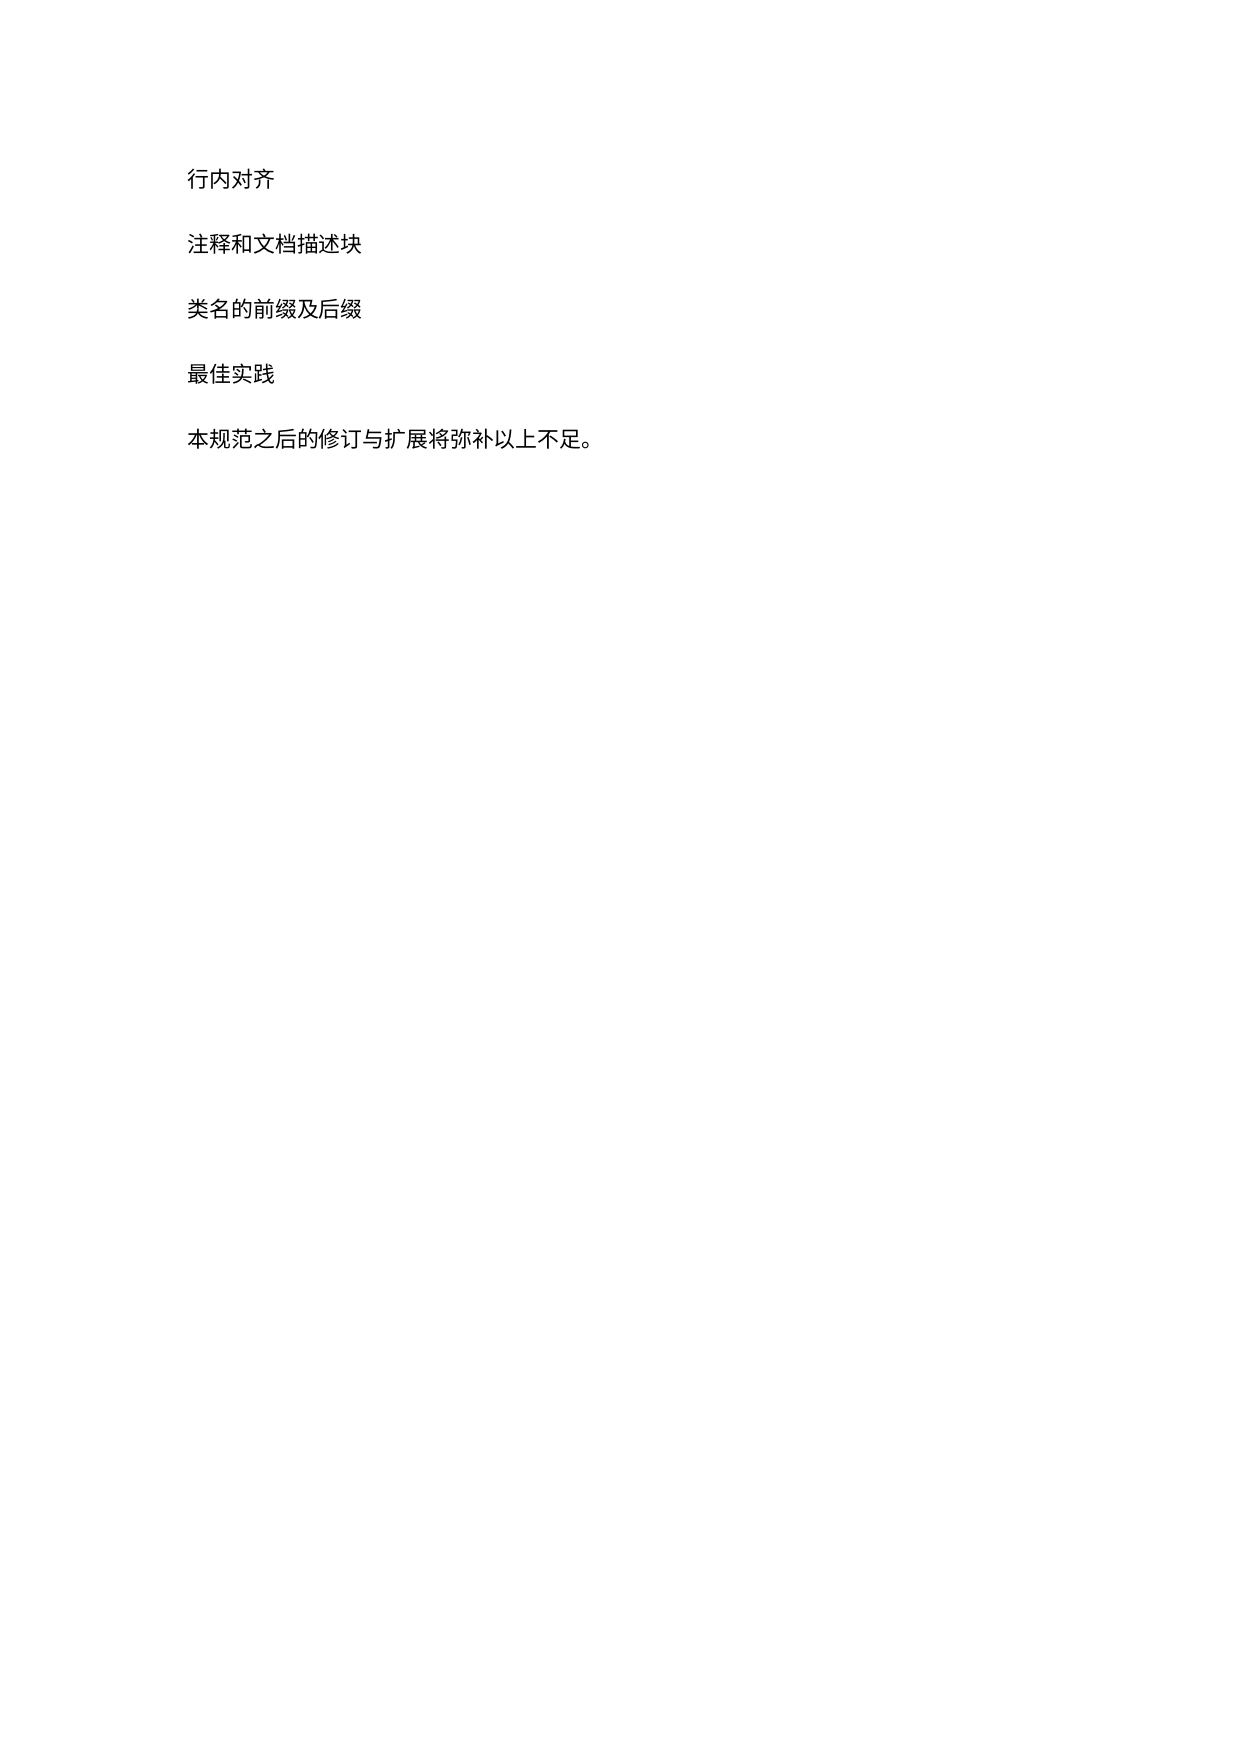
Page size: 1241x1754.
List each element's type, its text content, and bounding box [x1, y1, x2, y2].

text 本规范之后的修订与扩展将弥补以上不足。 [187, 422, 1053, 454]
text 注释和文档描述块 [187, 227, 1053, 259]
text 最佳实践 [187, 357, 1053, 389]
text 行内对齐 [187, 162, 1053, 194]
text 类名的前缀及后缀 [187, 292, 1053, 324]
